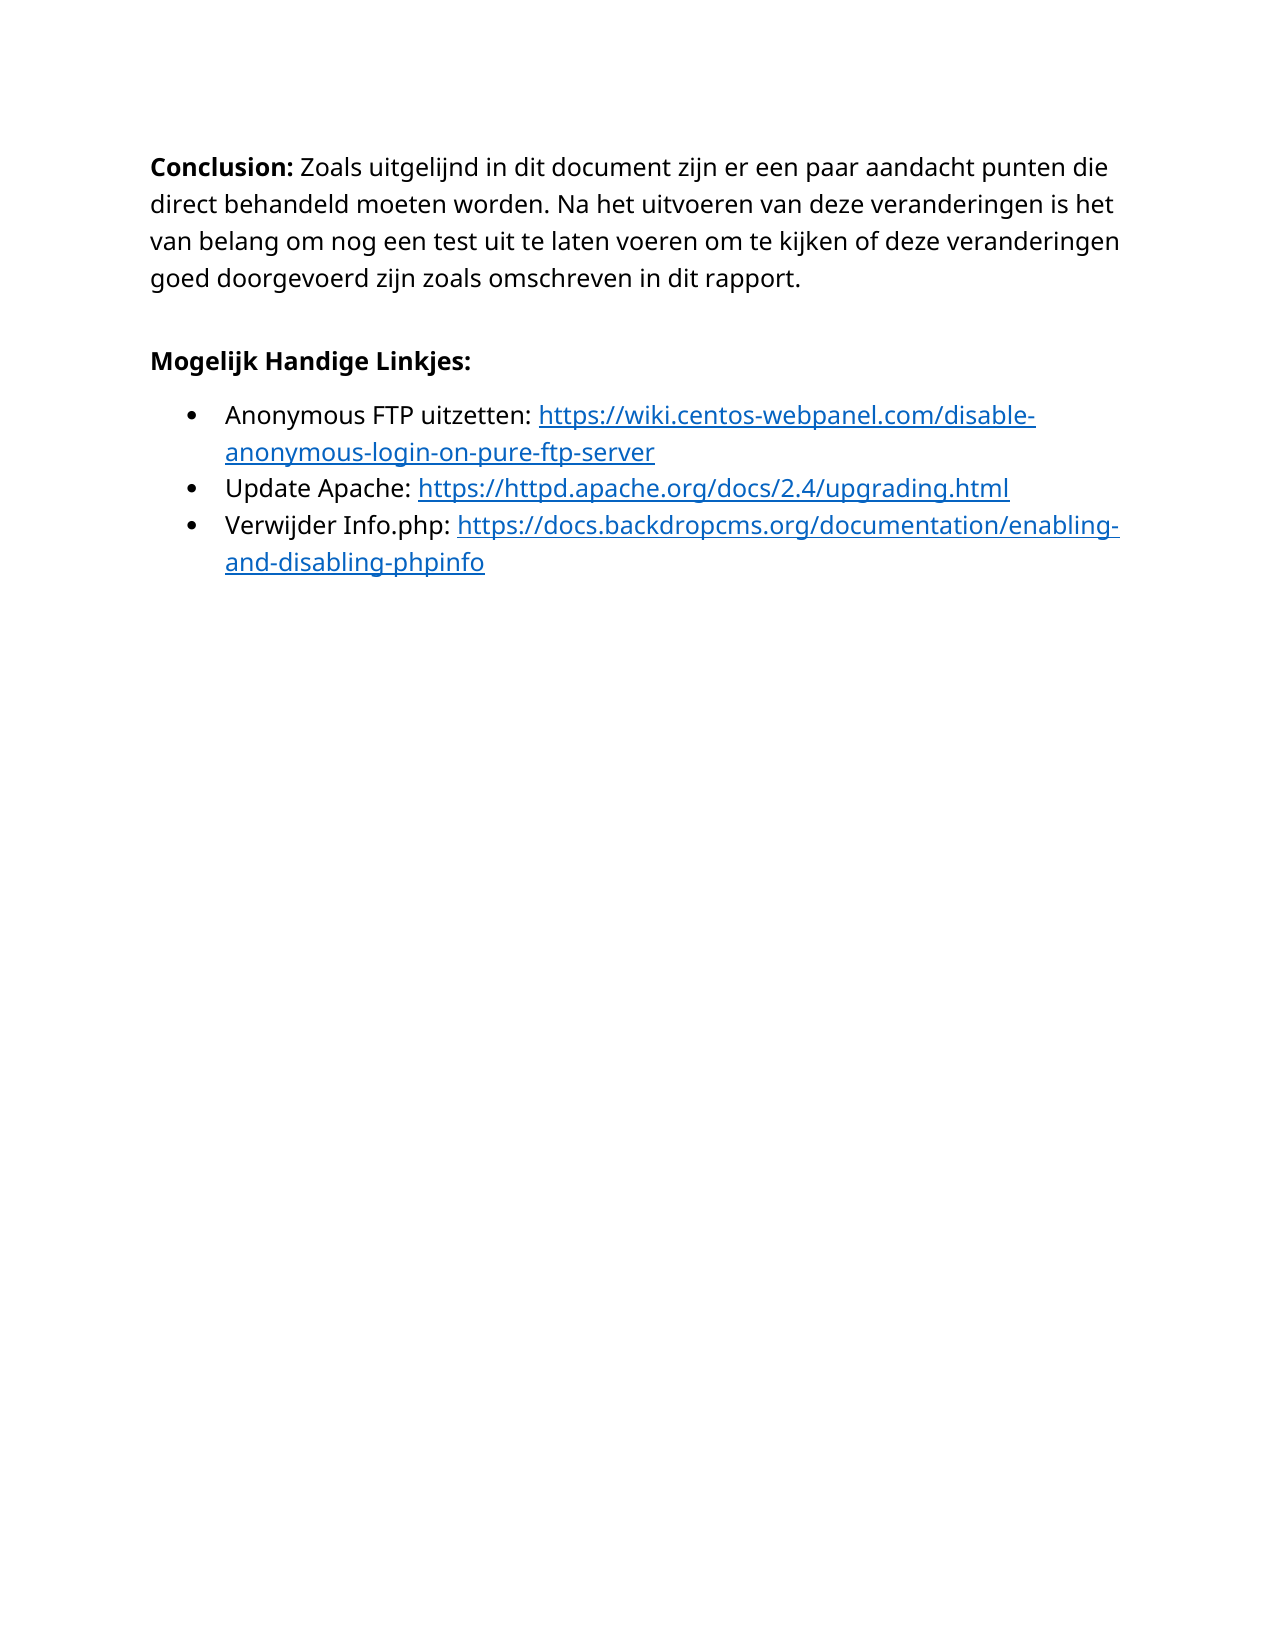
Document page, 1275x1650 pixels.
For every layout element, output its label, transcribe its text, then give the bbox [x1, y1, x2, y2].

list Anonymous FTP uitzetten: https://wiki.centos-webpanel.com/disable-anonymous-login-on-pure-ftp-server [187, 397, 1125, 468]
text Mogelijk Handige Linkjes: [150, 344, 1125, 378]
list Verwijder Info.php: https://docs.backdropcms.org/documentation/enabling-and-disabling-phpinfo [187, 508, 1125, 578]
text Conclusion: Zoals uitgelijnd in dit document zijn er een paar aandacht punten die direct behandeld moeten worden. Na het uitvoeren van deze veranderingen is het van belang om nog een test uit te laten voeren om te kijken of deze veranderingen goed doorgevoerd zijn zoals omschreven in dit rapport. [150, 150, 1125, 294]
list Update Apache: https://httpd.apache.org/docs/2.4/upgrading.html [187, 471, 1125, 505]
